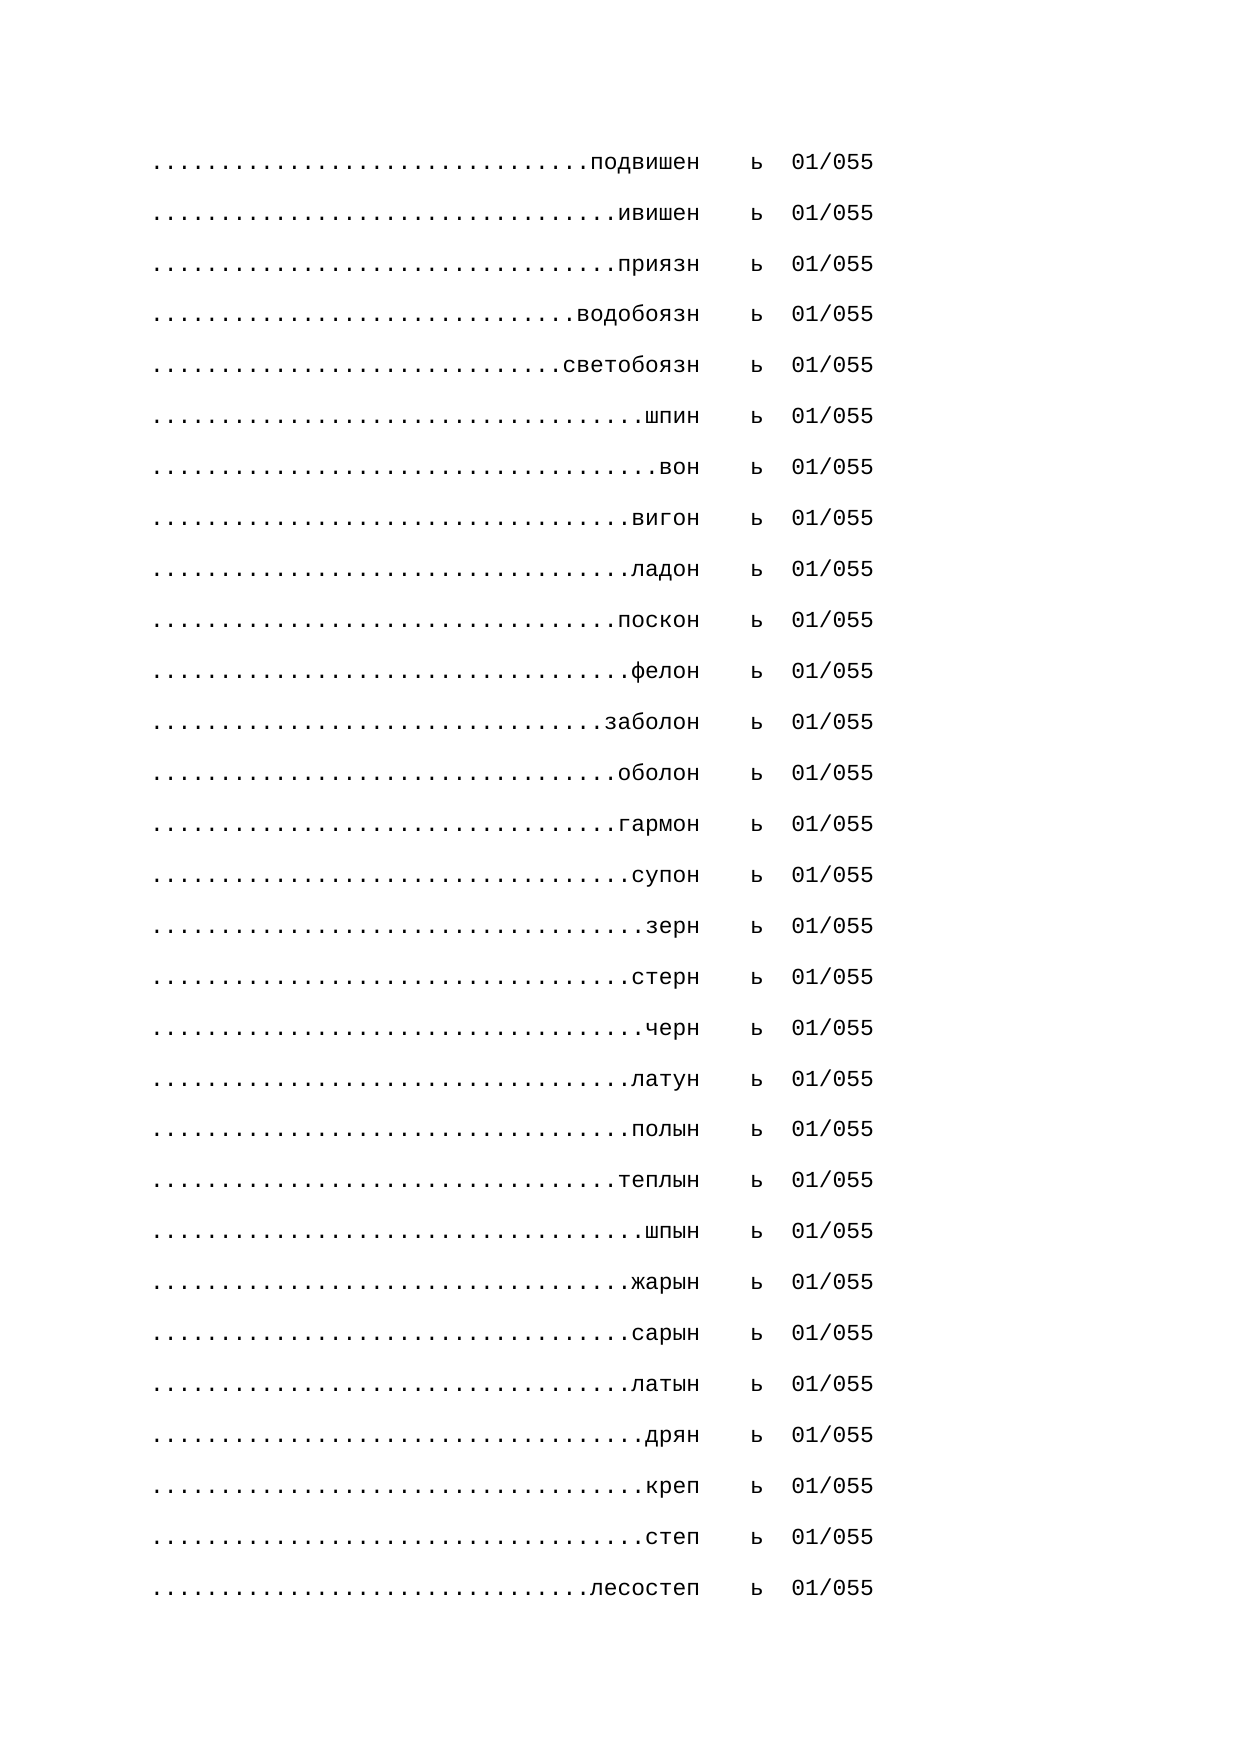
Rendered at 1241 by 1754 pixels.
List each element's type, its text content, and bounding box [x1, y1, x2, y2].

text ...............................водобоязн ь 01/055 [150, 303, 1090, 329]
text ....................................черн ь 01/055 [150, 1016, 1090, 1042]
text ..................................теплын ь 01/055 [150, 1169, 1090, 1195]
text ...................................латын ь 01/055 [150, 1372, 1090, 1398]
text ...................................полын ь 01/055 [150, 1118, 1090, 1144]
text ....................................креп ь 01/055 [150, 1474, 1090, 1500]
text ..................................гармон ь 01/055 [150, 812, 1090, 838]
text ..............................светобоязн ь 01/055 [150, 354, 1090, 380]
text ....................................шпын ь 01/055 [150, 1220, 1090, 1246]
text ...................................латун ь 01/055 [150, 1067, 1090, 1093]
text ..................................оболон ь 01/055 [150, 761, 1090, 787]
text ....................................зерн ь 01/055 [150, 914, 1090, 940]
text .................................заболон ь 01/055 [150, 710, 1090, 736]
text ..................................ивишен ь 01/055 [150, 201, 1090, 227]
text ...................................супон ь 01/055 [150, 863, 1090, 889]
text ....................................шпин ь 01/055 [150, 405, 1090, 431]
text ....................................степ ь 01/055 [150, 1525, 1090, 1551]
text ...................................ладон ь 01/055 [150, 557, 1090, 583]
text ...................................фелон ь 01/055 [150, 659, 1090, 685]
text ...................................вигон ь 01/055 [150, 507, 1090, 532]
text ...................................сарын ь 01/055 [150, 1322, 1090, 1347]
text ................................лесостеп ь 01/055 [150, 1576, 1090, 1602]
text ..................................поскон ь 01/055 [150, 608, 1090, 634]
text ....................................дрян ь 01/055 [150, 1423, 1090, 1449]
text ..................................приязн ь 01/055 [150, 252, 1090, 278]
text ................................подвишен ь 01/055 [150, 150, 1090, 176]
text ...................................жарын ь 01/055 [150, 1271, 1090, 1297]
text ...................................стерн ь 01/055 [150, 965, 1090, 991]
text .....................................вон ь 01/055 [150, 456, 1090, 482]
